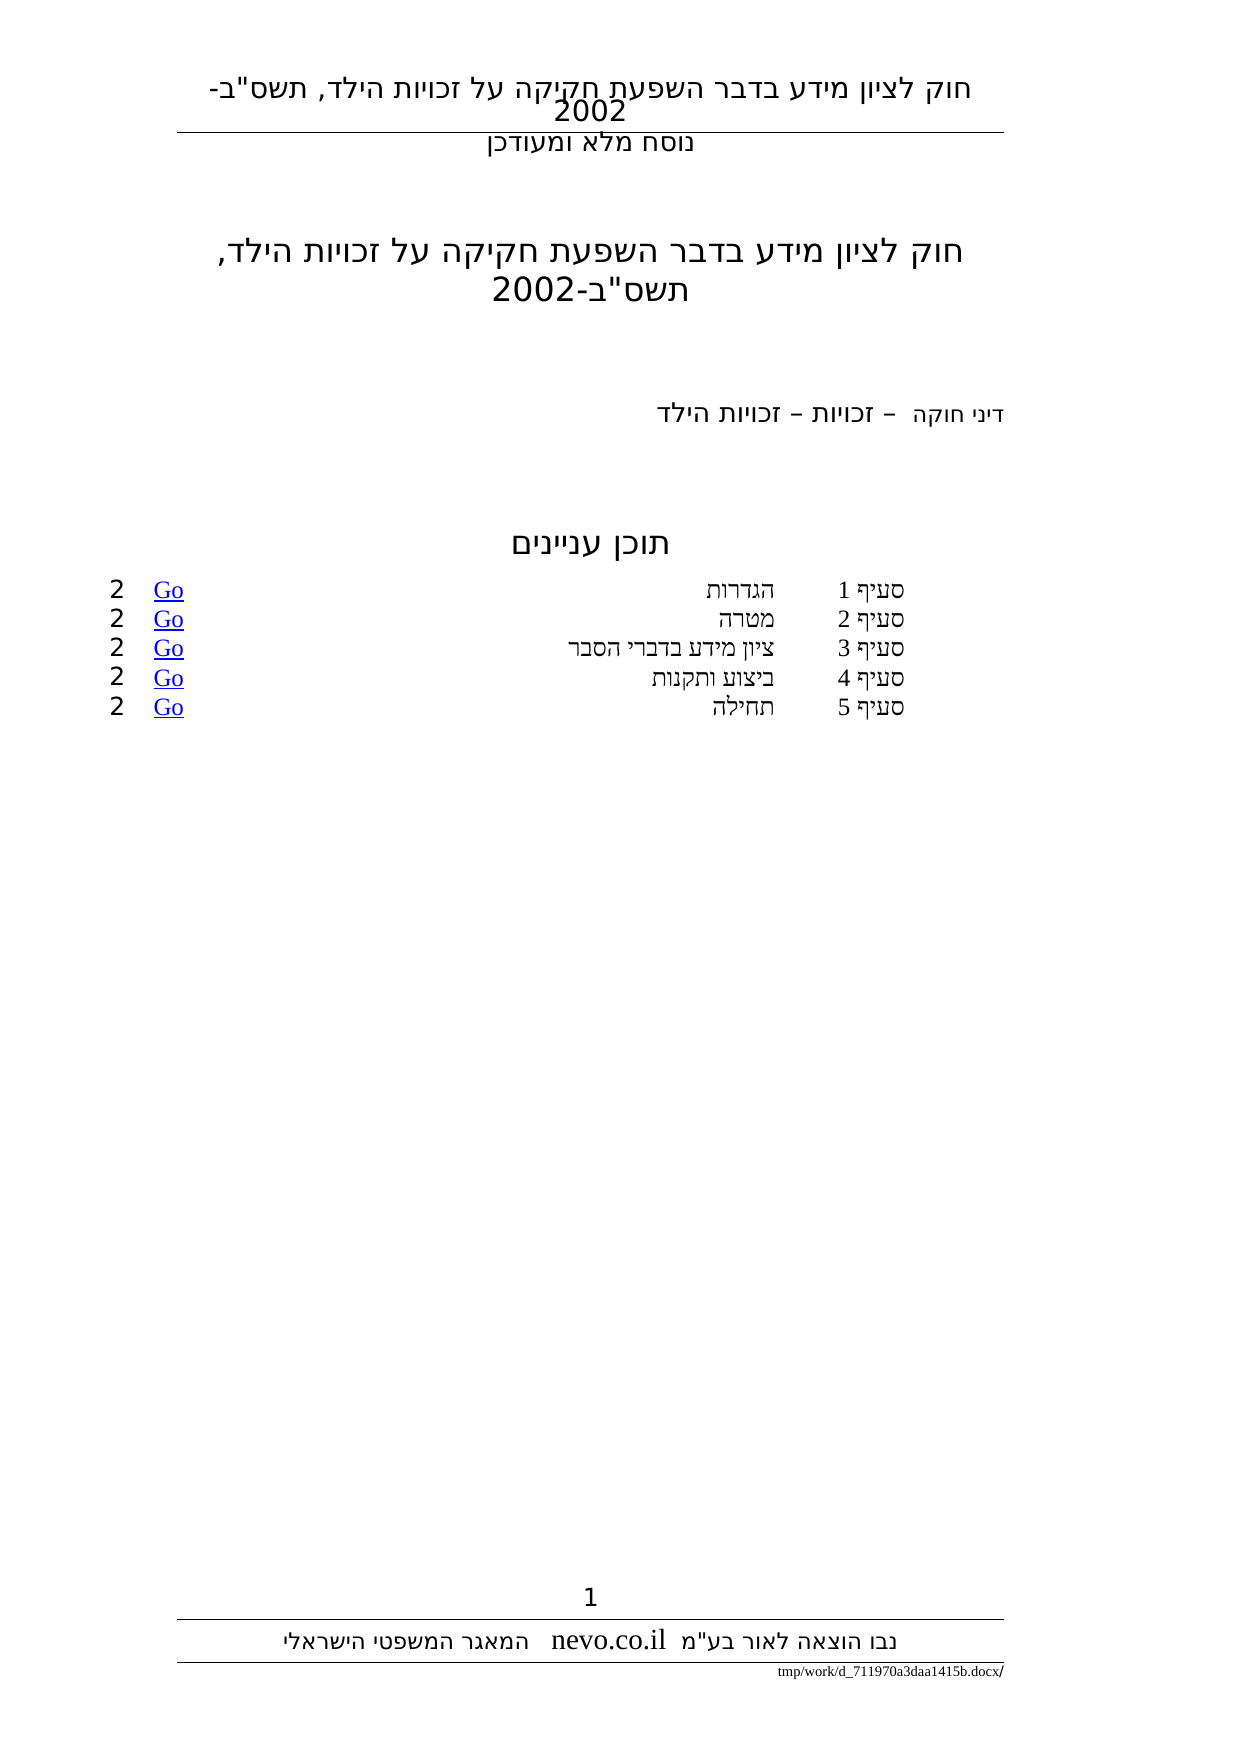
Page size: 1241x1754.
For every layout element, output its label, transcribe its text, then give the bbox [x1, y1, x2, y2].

table_cell ביצוע ותקנות [195, 663, 786, 692]
text תוכן עניינים [177, 524, 1004, 563]
table_cell 2 [48, 692, 136, 721]
table_header Go [136, 575, 195, 604]
table_header הגדרות [195, 575, 786, 604]
table_cell סעיף 2 [786, 604, 916, 633]
table_cell תחילה [195, 692, 786, 721]
table_cell סעיף 3 [786, 634, 916, 663]
text חוק לציון מידע בדבר השפעת חקיקה על זכויות הילד, תשס"ב-2002 [177, 231, 1004, 309]
table_cell Go [136, 692, 195, 721]
table_cell ציון מידע בדברי הסבר [195, 634, 786, 663]
table_cell Go [136, 663, 195, 692]
table_cell 2 [48, 604, 136, 633]
text דיני חוקה – זכויות – זכויות הילד [59, 398, 1004, 429]
table_cell סעיף 5 [786, 692, 916, 721]
table_header סעיף 1 [786, 575, 916, 604]
table_cell Go [136, 634, 195, 663]
table_header 2 [48, 575, 136, 604]
table_cell 2 [48, 634, 136, 663]
table_cell מטרה [195, 604, 786, 633]
table_cell Go [136, 604, 195, 633]
table_cell סעיף 4 [786, 663, 916, 692]
table_cell 2 [48, 663, 136, 692]
